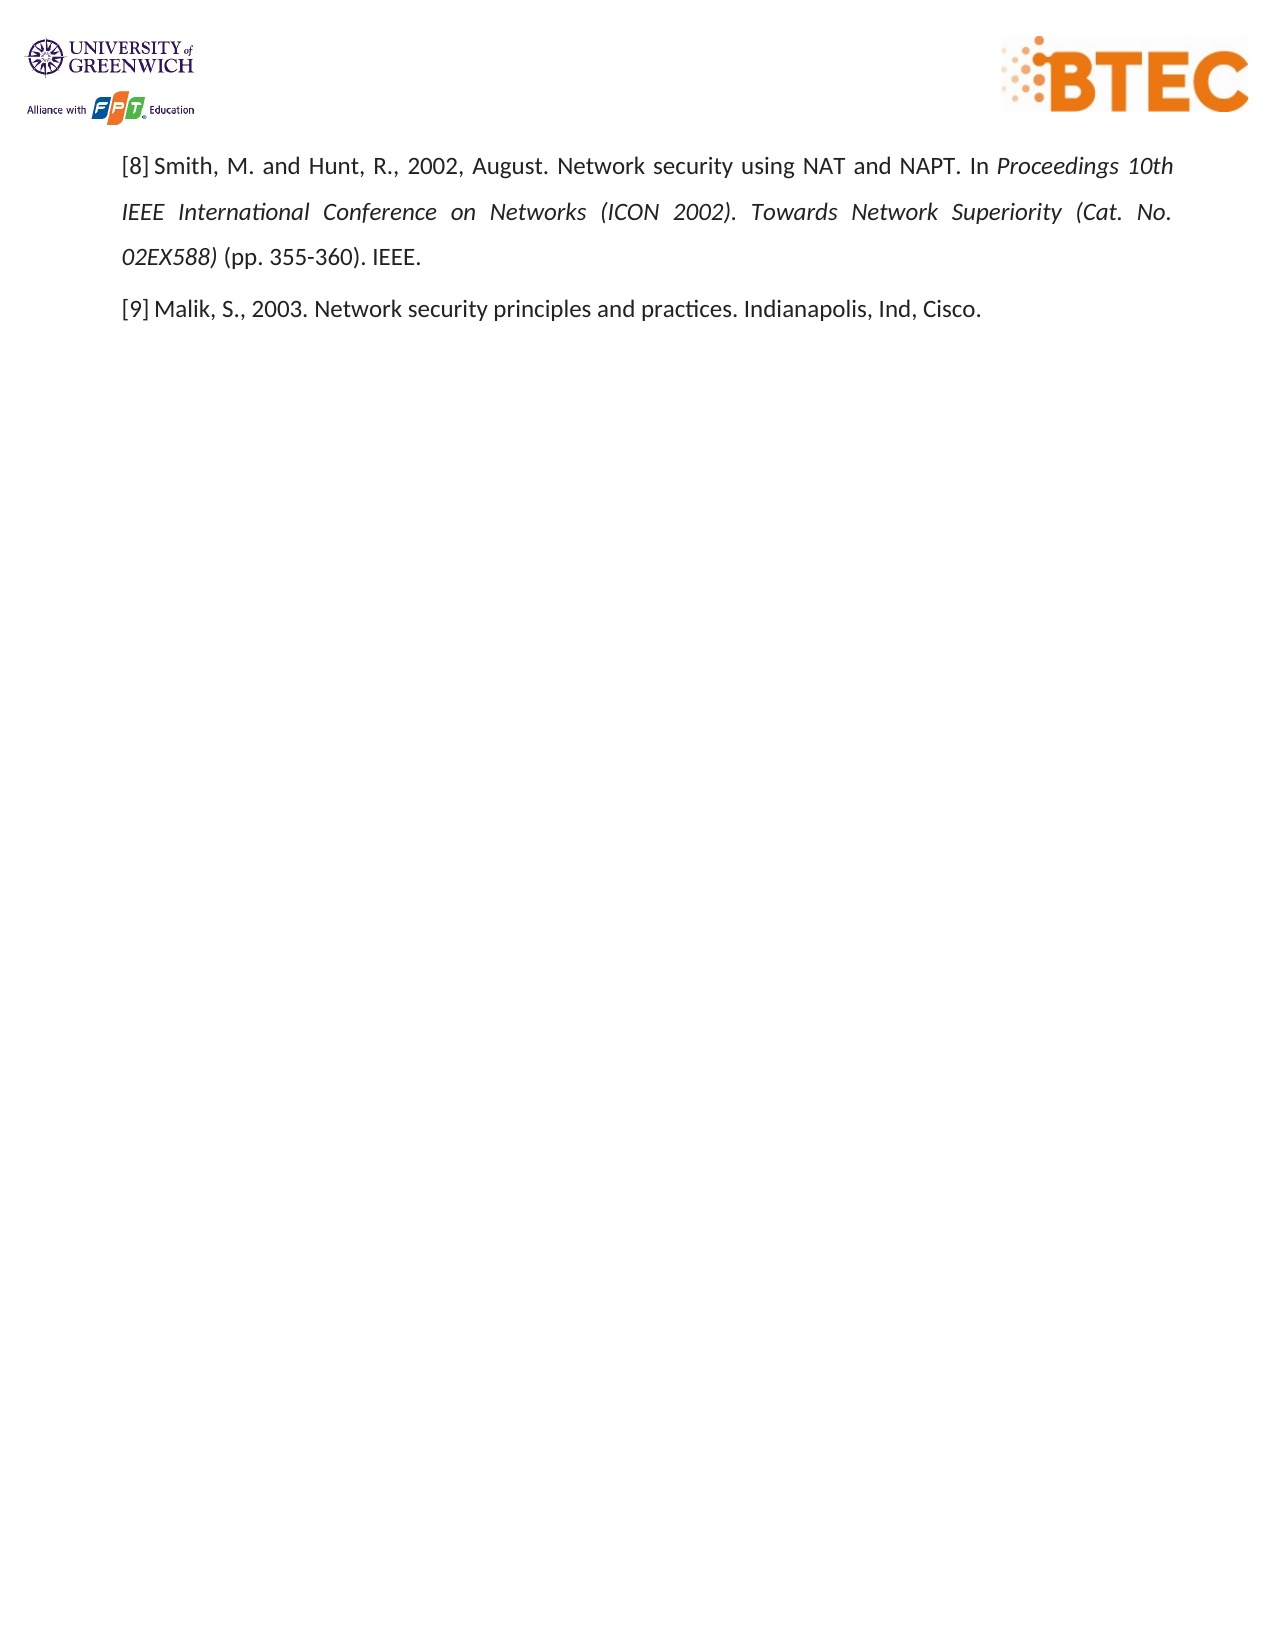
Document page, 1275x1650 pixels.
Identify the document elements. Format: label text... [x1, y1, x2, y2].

picture [13, 25, 207, 136]
picture [1001, 36, 1249, 112]
list Malik, S., 2003. Network security principles and practices. Indianapolis, Ind, Cisco. [121, 293, 1176, 324]
list Smith, M. and Hunt, R., 2002, August. Network security using NAT and NAPT. In Proceedings 10th IEEE International Conference on Networks (ICON 2002). Towards Network Superiority (Cat. No. 02EX588) (pp. 355-360). IEEE. [121, 150, 1176, 272]
